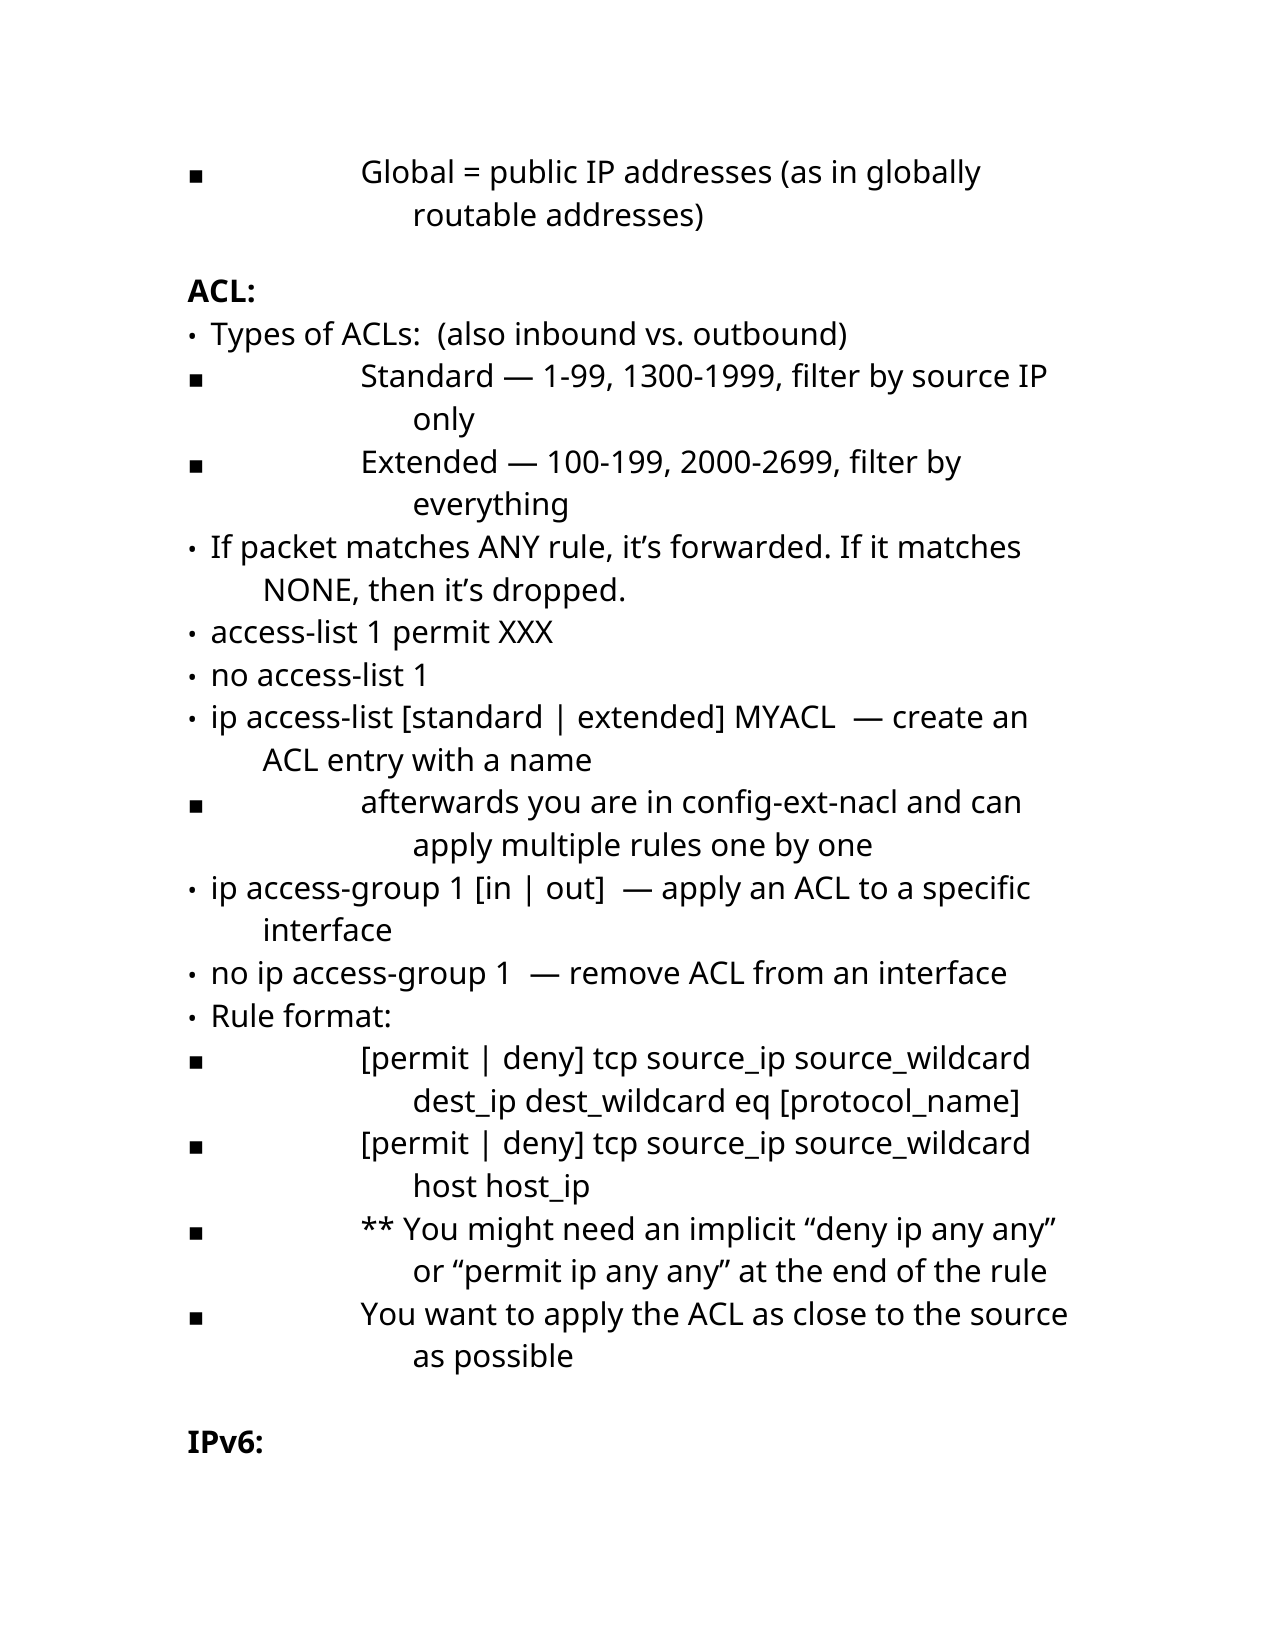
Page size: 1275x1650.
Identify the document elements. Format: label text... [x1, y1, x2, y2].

list no access-list 1 [187, 653, 1087, 695]
list Extended — 100-199, 2000-2699, filter by everything [187, 440, 1087, 525]
list Standard — 1-99, 1300-1999, filter by source IP only [187, 354, 1087, 440]
list Types of ACLs: (also inbound vs. outbound) [187, 312, 1087, 354]
list ip access-group 1 [in | out] — apply an ACL to a specific interface [187, 866, 1087, 951]
list Global = public IP addresses (as in globally routable addresses) [187, 150, 1087, 235]
list ** You might need an implicit “deny ip any any” or “permit ip any any” at the end of the rule [187, 1207, 1087, 1292]
text IPv6: [187, 1419, 1087, 1462]
list afterwards you are in config-ext-nacl and can apply multiple rules one by one [187, 781, 1087, 866]
list [permit | deny] tcp source_ip source_wildcard dest_ip dest_wildcard eq [protocol_name] [187, 1036, 1087, 1121]
list access-list 1 permit XXX [187, 610, 1087, 653]
list ip access-list [standard | extended] MYACL — create an ACL entry with a name [187, 695, 1087, 781]
text ACL: [187, 269, 1087, 312]
list [permit | deny] tcp source_ip source_wildcard host host_ip [187, 1121, 1087, 1207]
list If packet matches ANY rule, it’s forwarded. If it matches NONE, then it’s dropped. [187, 525, 1087, 610]
list You want to apply the ACL as close to the source as possible [187, 1292, 1087, 1377]
list no ip access-group 1 — remove ACL from an interface [187, 951, 1087, 993]
list Rule format: [187, 993, 1087, 1036]
